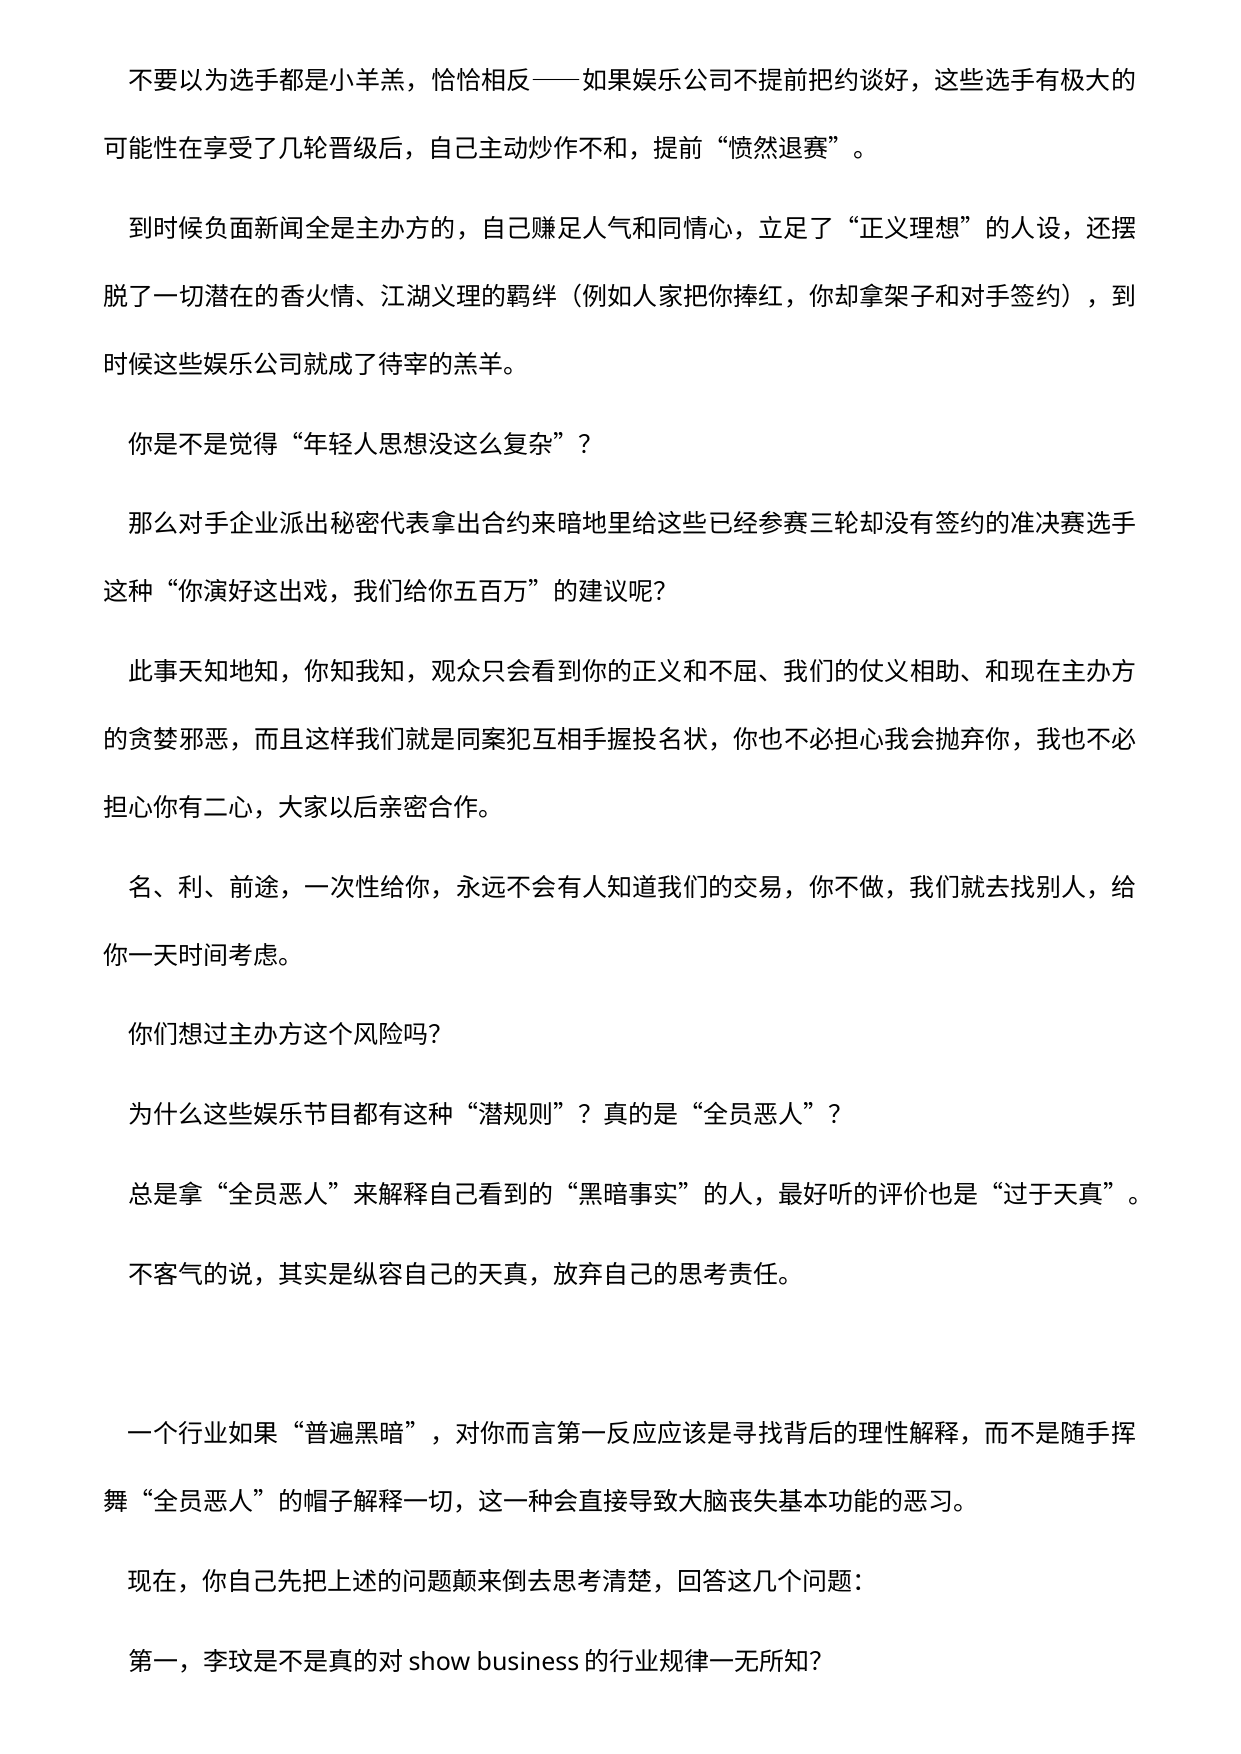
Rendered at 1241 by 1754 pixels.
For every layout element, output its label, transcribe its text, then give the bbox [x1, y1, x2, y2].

text 那么对手企业派出秘密代表拿出合约来暗地里给这些已经参赛三轮却没有签约的准决赛选手这种“你演好这出戏，我们给你五百万”的建议呢？ [103, 488, 1137, 624]
text 到时候负面新闻全是主办方的，自己赚足人气和同情心，立足了“正义理想”的人设，还摆脱了一切潜在的香火情、江湖义理的羁绊（例如人家把你捧红，你却拿架子和对手签约），到时候这些娱乐公司就成了待宰的羔羊。 [103, 193, 1137, 396]
text 第一，李玟是不是真的对show business的行业规律一无所知？ [103, 1626, 1137, 1693]
text 此事天知地知，你知我知，观众只会看到你的正义和不屈、我们的仗义相助、和现在主办方的贪婪邪恶，而且这样我们就是同案犯互相手握投名状，你也不必担心我会抛弃你，我也不必担心你有二心，大家以后亲密合作。 [103, 636, 1137, 839]
text 你是不是觉得“年轻人思想没这么复杂”？ [103, 408, 1137, 476]
text 总是拿“全员恶人”来解释自己看到的“黑暗事实”的人，最好听的评价也是“过于天真”。 [103, 1159, 1137, 1227]
text 一个行业如果“普遍黑暗”，对你而言第一反应应该是寻找背后的理性解释，而不是随手挥舞“全员恶人”的帽子解释一切，这一种会直接导致大脑丧失基本功能的恶习。 [103, 1398, 1137, 1534]
text 名、利、前途，一次性给你，永远不会有人知道我们的交易，你不做，我们就去找别人，给你一天时间考虑。 [103, 851, 1137, 987]
text 不客气的说，其实是纵容自己的天真，放弃自己的思考责任。 [103, 1238, 1137, 1306]
text 现在，你自己先把上述的问题颠来倒去思考清楚，回答这几个问题： [103, 1546, 1137, 1614]
text 你们想过主办方这个风险吗？ [103, 999, 1137, 1067]
text 不要以为选手都是小羊羔，恰恰相反——如果娱乐公司不提前把约谈好，这些选手有极大的可能性在享受了几轮晋级后，自己主动炒作不和，提前“愤然退赛”。 [103, 45, 1137, 181]
text 为什么这些娱乐节目都有这种“潜规则”？真的是“全员恶人”？ [103, 1079, 1137, 1147]
